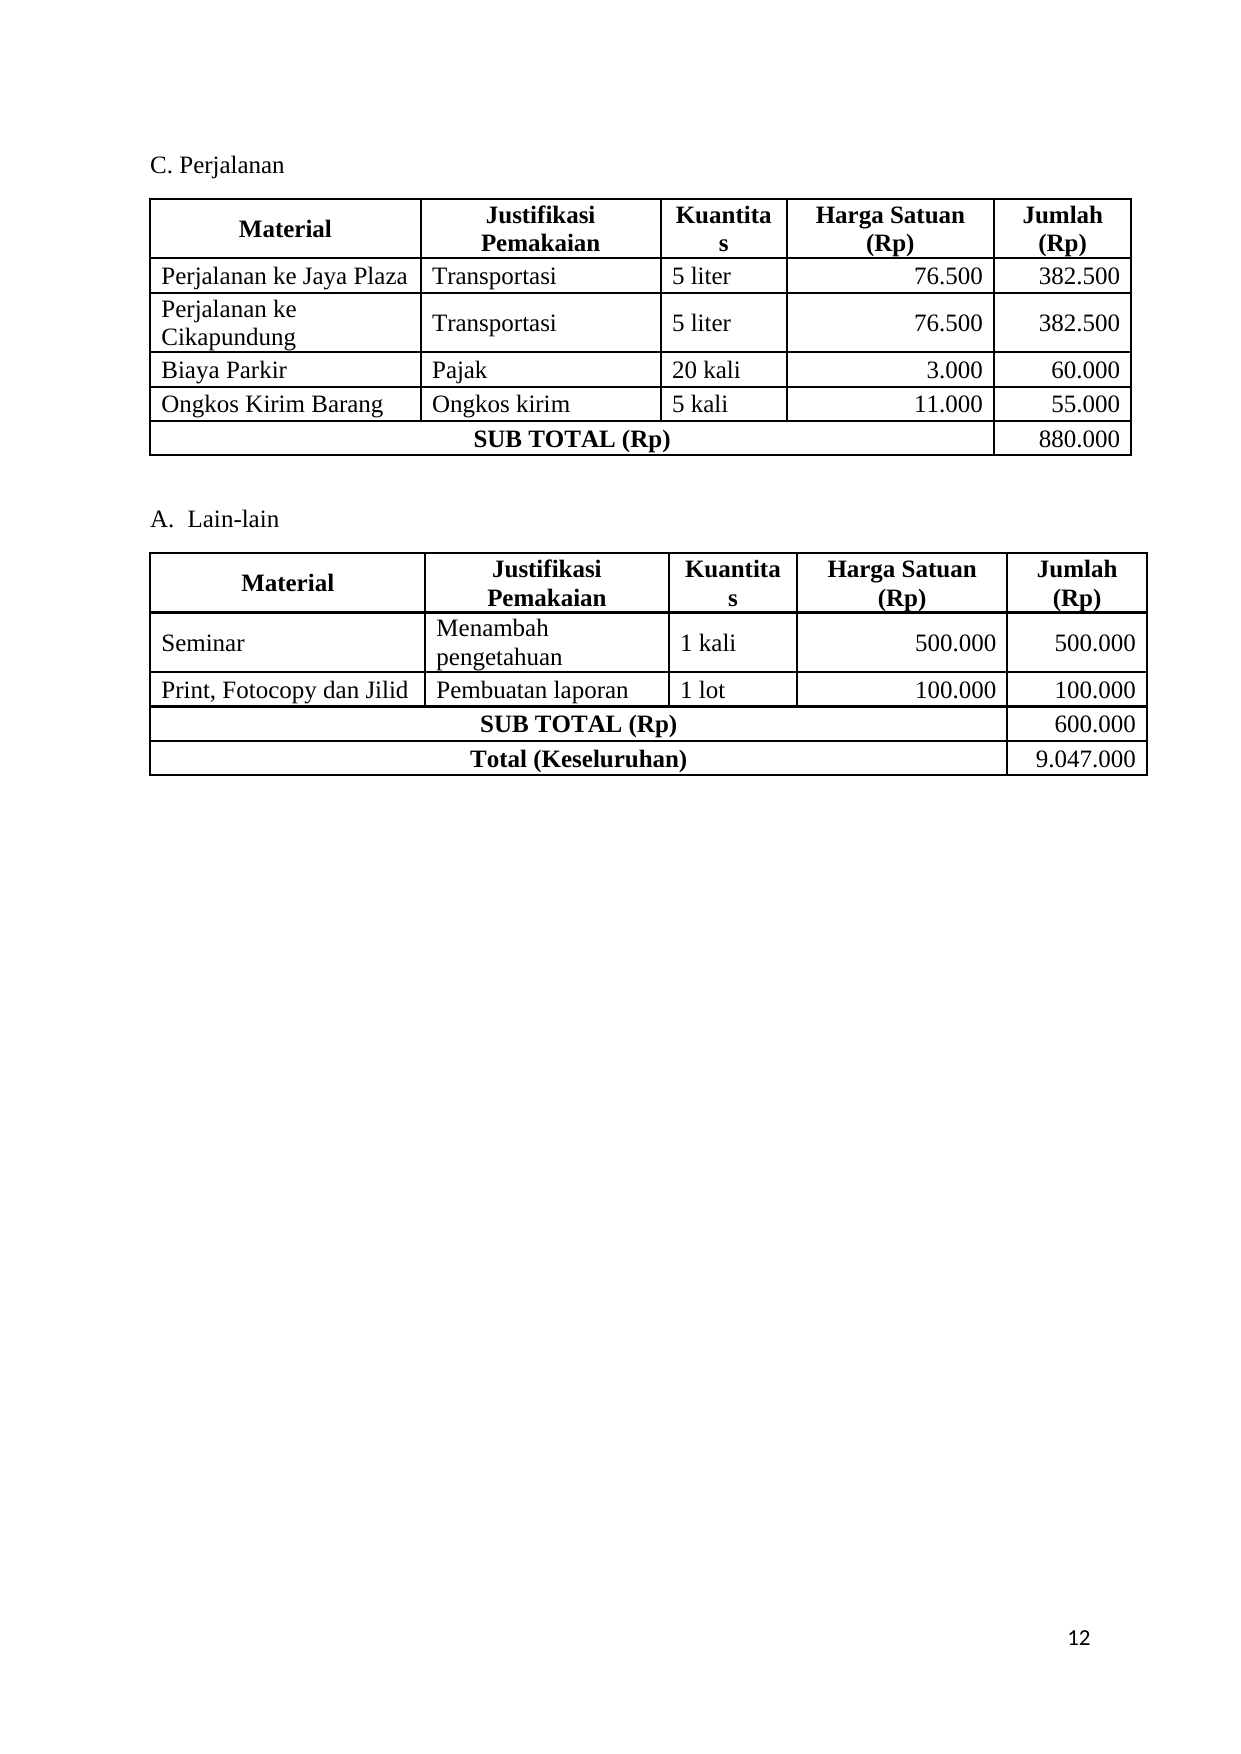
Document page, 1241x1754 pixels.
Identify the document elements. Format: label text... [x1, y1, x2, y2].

table_cell Transportasi [422, 259, 660, 292]
table_cell 55.000 [995, 388, 1130, 420]
table_cell 3.000 [788, 353, 993, 386]
table_cell 600.000 [1008, 708, 1146, 740]
table_cell 11.000 [788, 388, 993, 420]
table_cell Perjalanan ke Cikapundung [151, 294, 420, 351]
table_header Kuantitas [670, 554, 796, 611]
table_header Material [151, 200, 420, 257]
table_header Material [151, 554, 424, 611]
table_cell Ongkos kirim [422, 388, 660, 420]
table_cell SUB TOTAL (Rp) [151, 708, 1006, 740]
table_cell Total (Keseluruhan) [151, 742, 1006, 774]
table_cell SUB TOTAL (Rp) [151, 422, 993, 454]
table_header Jumlah (Rp) [995, 200, 1130, 257]
table_cell 5 liter [662, 294, 786, 351]
table_cell 382.500 [995, 294, 1130, 351]
table_header Justifikasi Pemakaian [426, 554, 668, 611]
table_cell 100.000 [1008, 673, 1146, 705]
table_cell 20 kali [662, 353, 786, 386]
table_cell Print, Fotocopy dan Jilid [151, 673, 424, 705]
table_cell 500.000 [798, 614, 1006, 671]
table_cell Biaya Parkir [151, 353, 420, 386]
table_cell 1 kali [670, 614, 796, 671]
table_header Justifikasi Pemakaian [422, 200, 660, 257]
table_cell Transportasi [422, 294, 660, 351]
table_cell 5 kali [662, 388, 786, 420]
table_cell Menambah pengetahuan [426, 614, 668, 671]
table_cell Pajak [422, 353, 660, 386]
table_cell 880.000 [995, 422, 1130, 454]
table_cell Seminar [151, 614, 424, 671]
table_cell 500.000 [1008, 614, 1146, 671]
table_cell 9.047.000 [1008, 742, 1146, 774]
table_header Kuantitas [662, 200, 786, 257]
table_cell 76.500 [788, 294, 993, 351]
table_cell Perjalanan ke Jaya Plaza [151, 259, 420, 292]
table_cell Ongkos Kirim Barang [151, 388, 420, 420]
table_cell 1 lot [670, 673, 796, 705]
list Lain-lain [150, 504, 1090, 533]
table_header Jumlah (Rp) [1008, 554, 1146, 611]
table_cell 382.500 [995, 259, 1130, 292]
table_cell Pembuatan laporan [426, 673, 668, 705]
table_header Harga Satuan (Rp) [788, 200, 993, 257]
text C. Perjalanan [150, 150, 1090, 179]
table_cell 5 liter [662, 259, 786, 292]
table_cell 76.500 [788, 259, 993, 292]
table_header Harga Satuan (Rp) [798, 554, 1006, 611]
table_cell 60.000 [995, 353, 1130, 386]
table_cell 100.000 [798, 673, 1006, 705]
